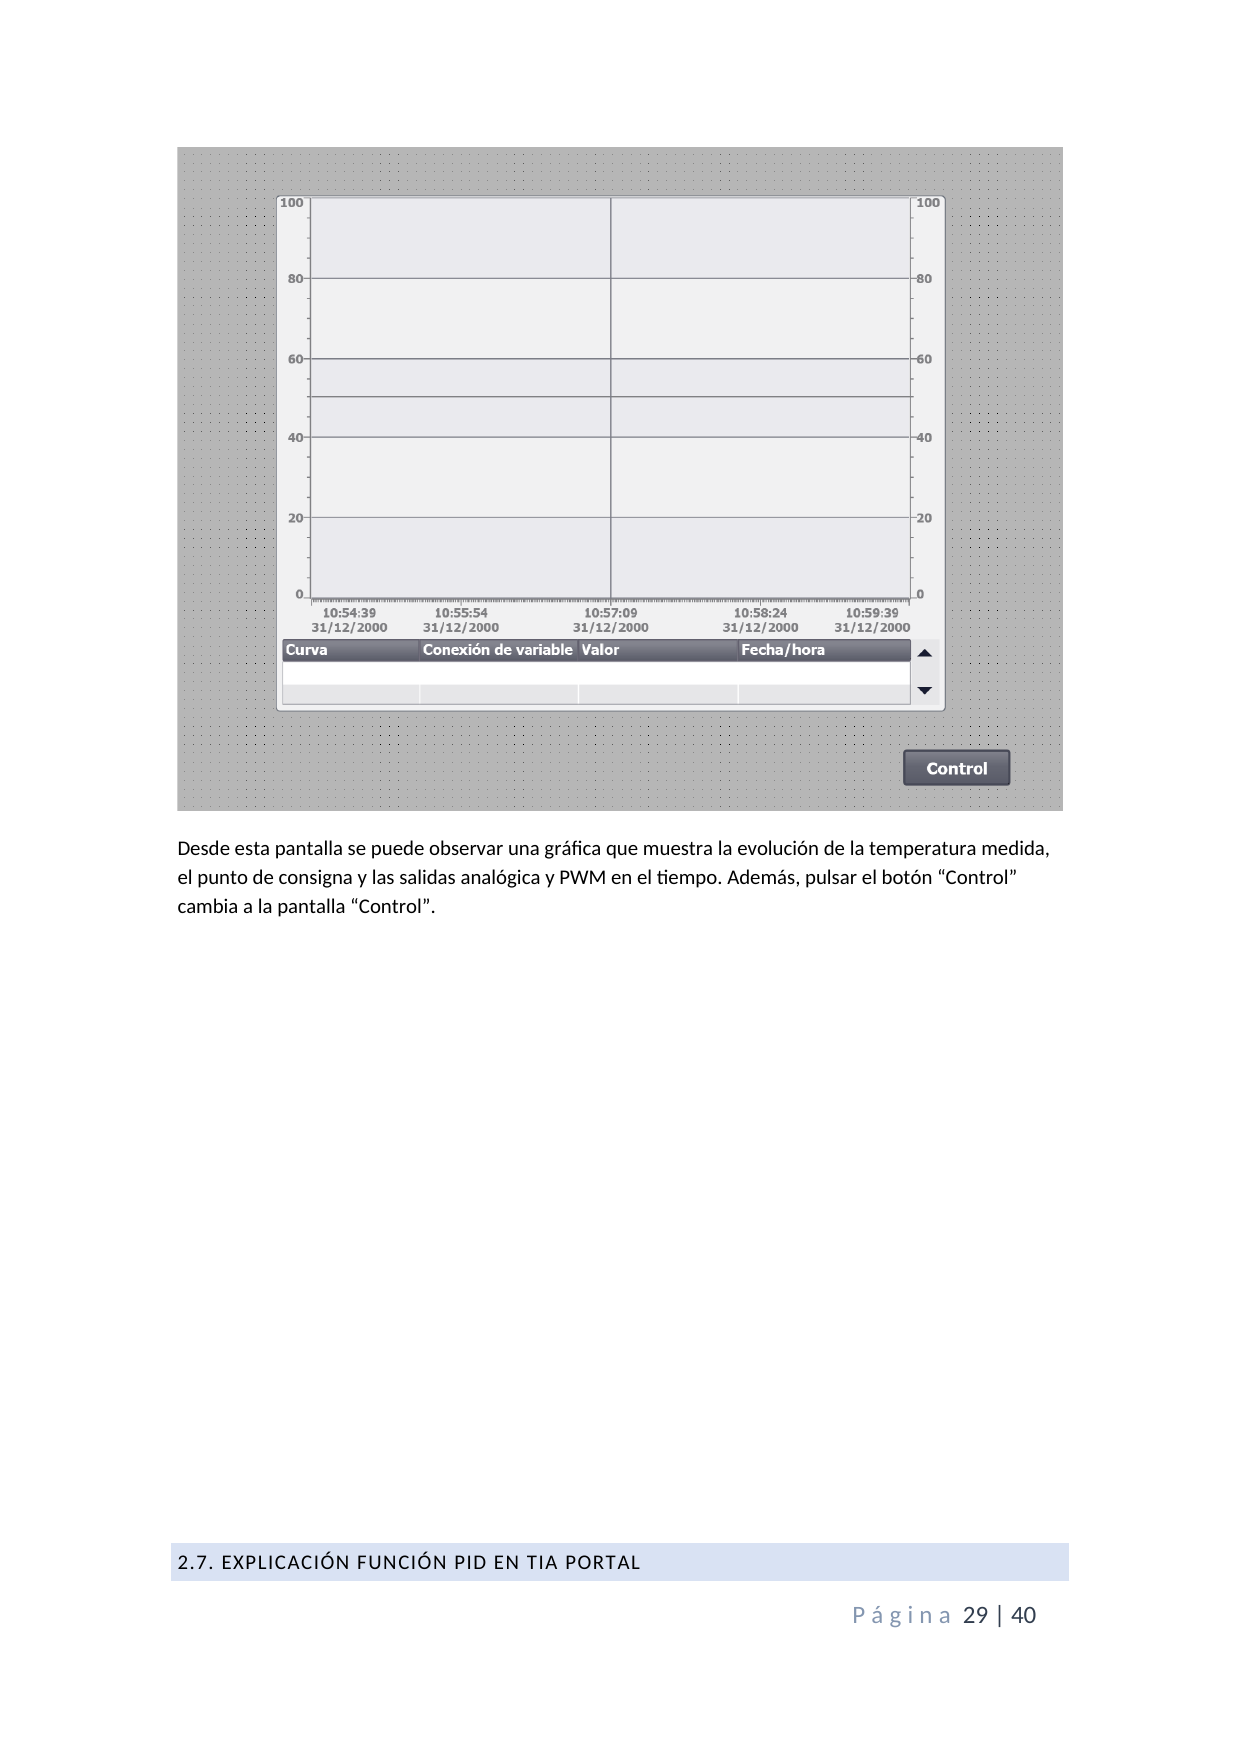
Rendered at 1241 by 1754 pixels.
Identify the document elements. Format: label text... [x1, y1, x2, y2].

subtitle 2.7. Explicación Función PID en TIA Portal [177, 1550, 1063, 1575]
text Desde esta pantalla se puede observar una gráfica que muestra la evolución de la temperatura medida, el punto de consigna y las salidas analógica y PWM en el tiempo. Además, pulsar el botón “Control” cambia a la pantalla “Control”. [177, 835, 1063, 919]
picture [177, 147, 1063, 811]
